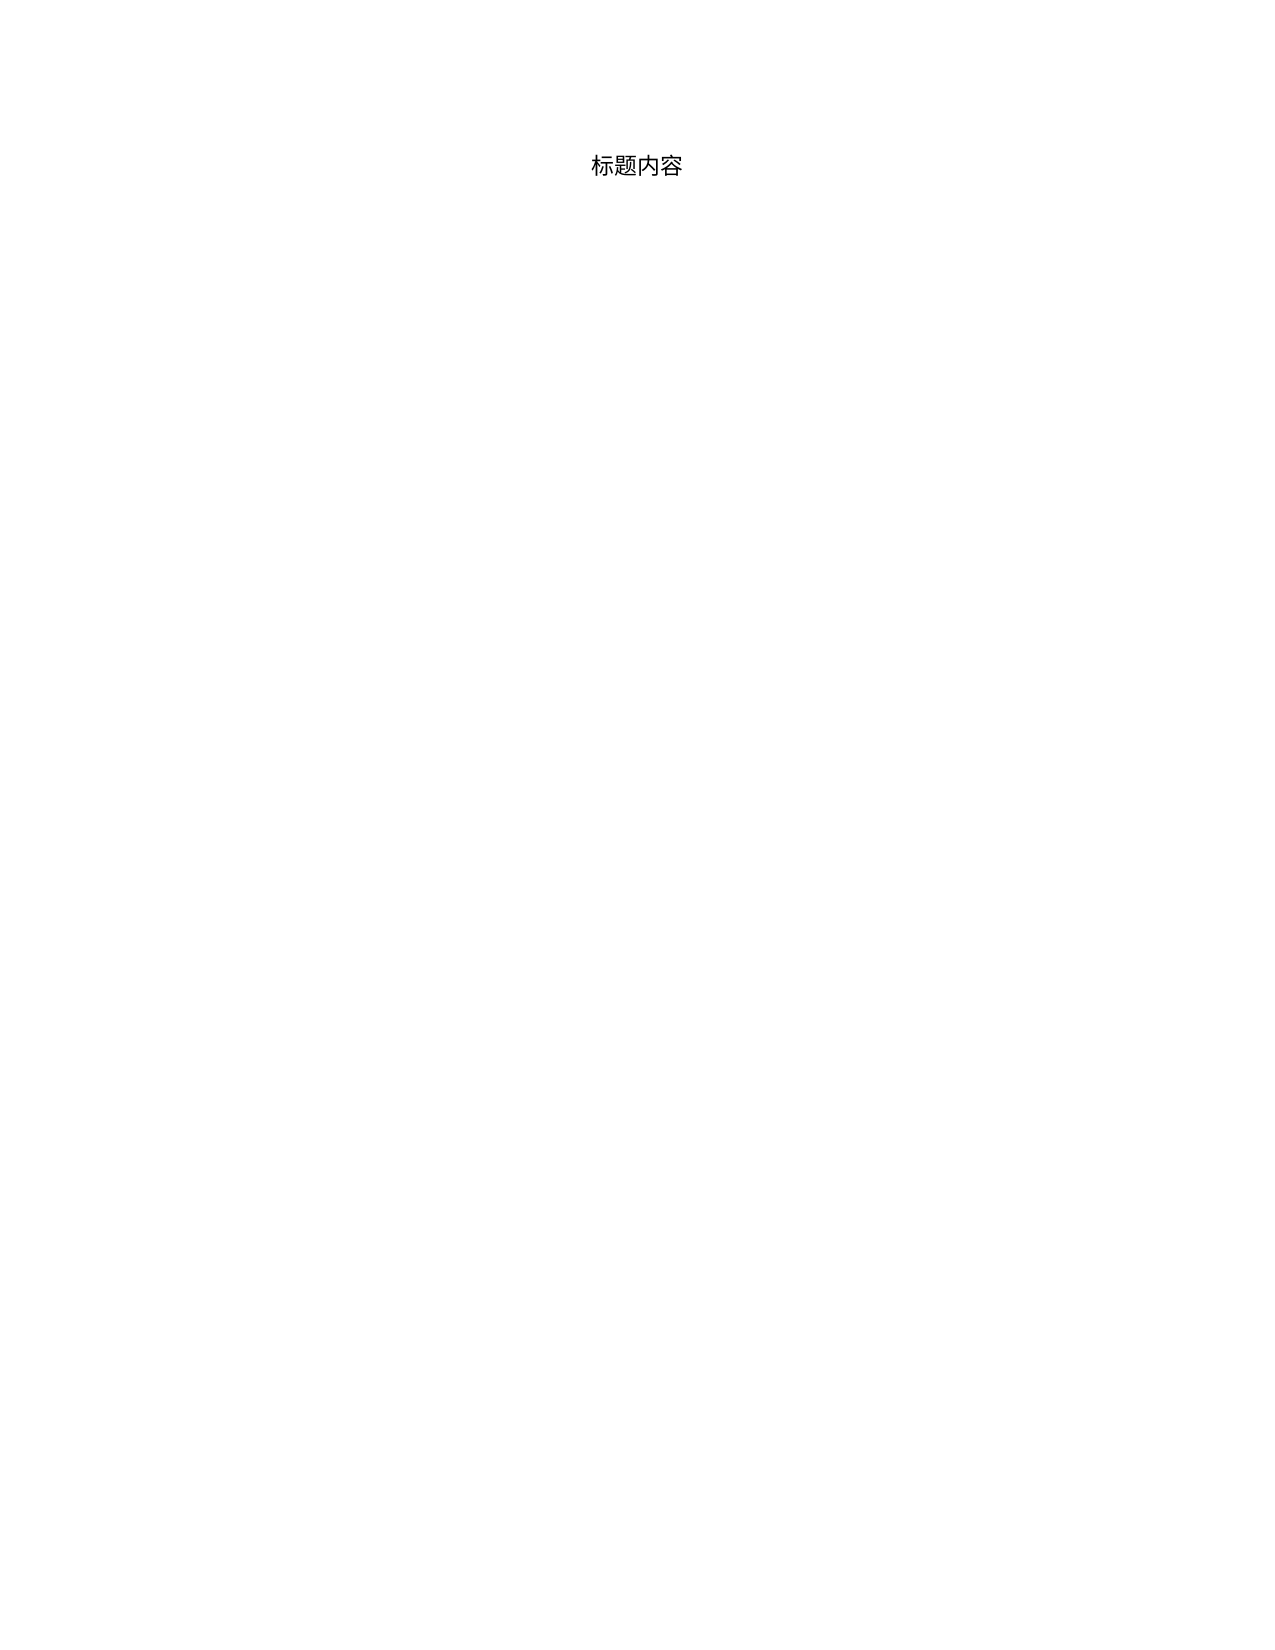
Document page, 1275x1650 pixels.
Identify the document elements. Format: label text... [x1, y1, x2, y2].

text 标题内容 [187, 150, 1087, 181]
